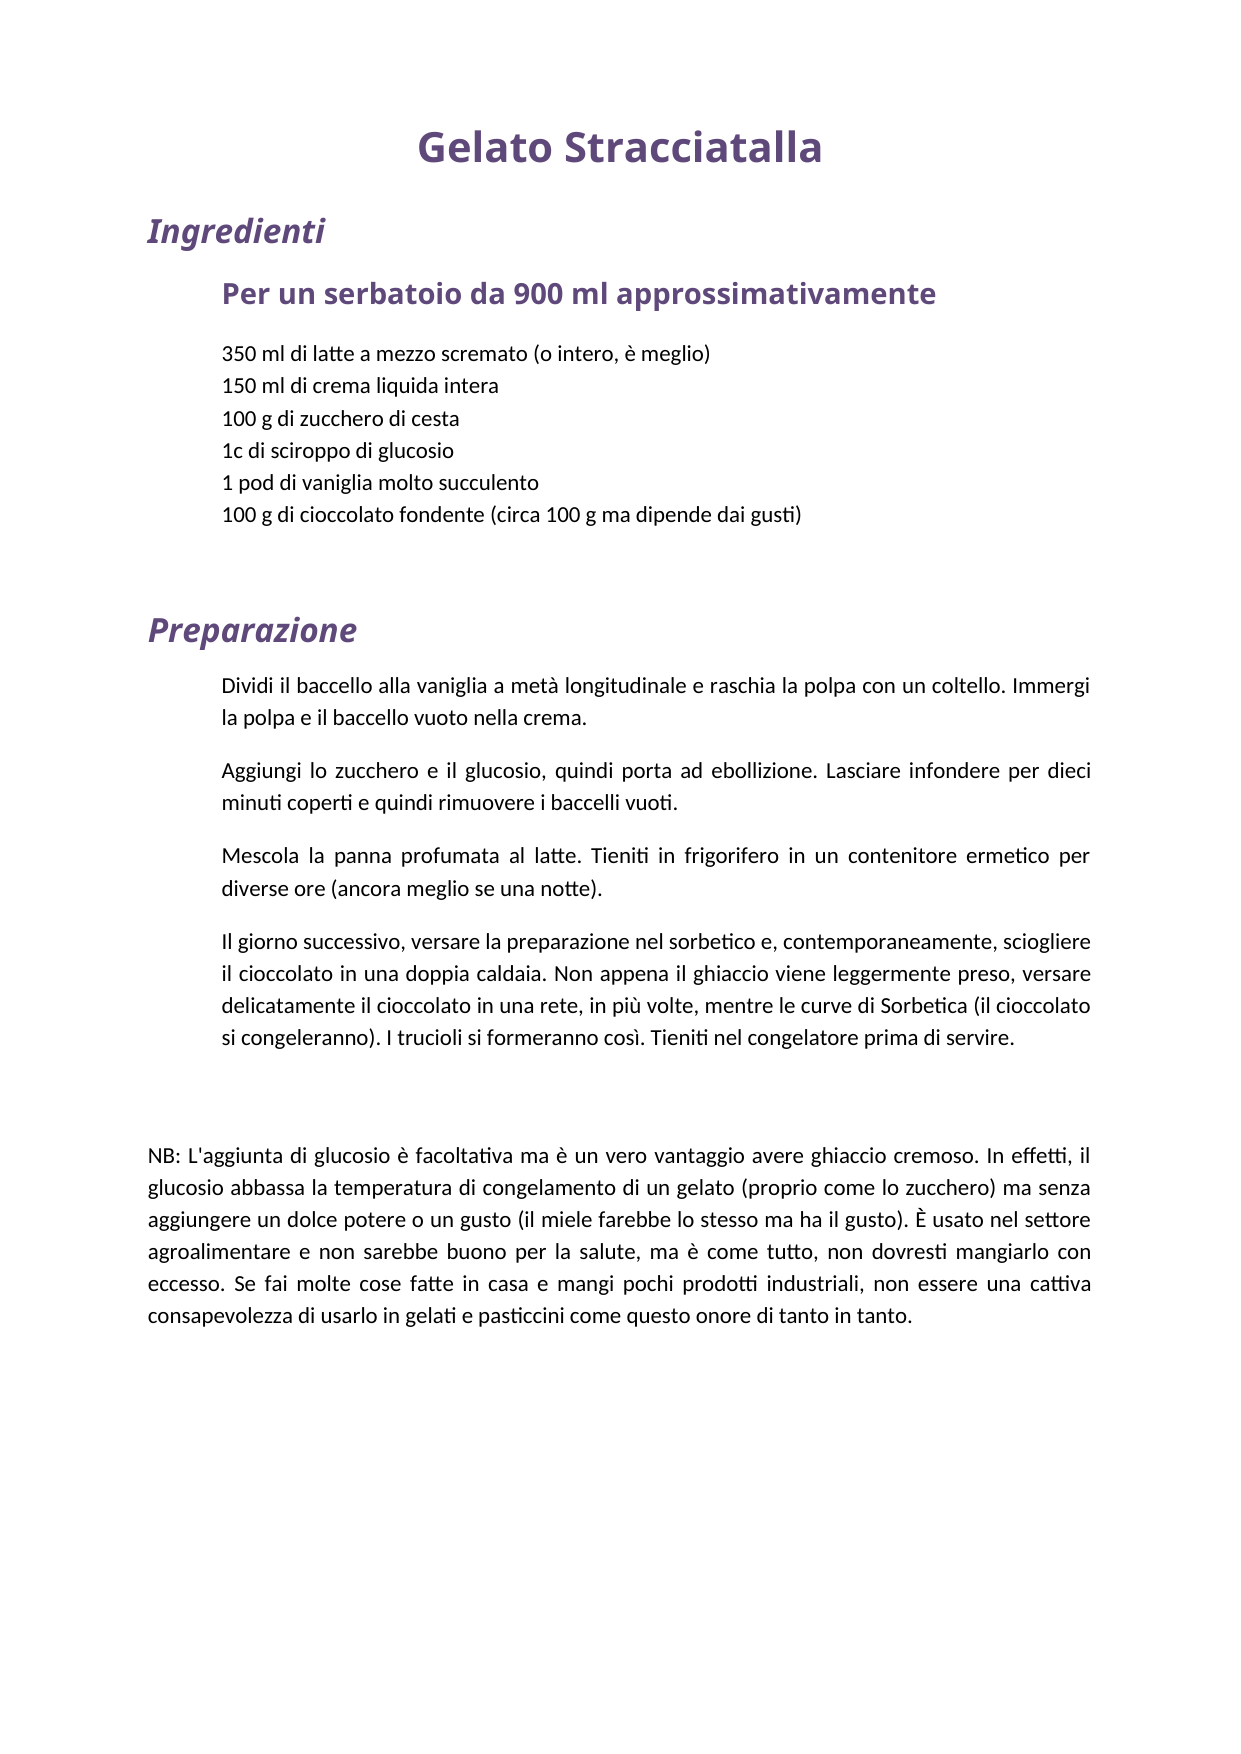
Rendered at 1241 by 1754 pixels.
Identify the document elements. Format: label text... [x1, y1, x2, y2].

text Mescola la panna profumata al latte. Tieniti in frigorifero in un contenitore ermetico per diverse ore (ancora meglio se una notte). [221, 842, 1093, 902]
subtitle Preparazione [148, 606, 1093, 652]
text NB: L'aggiunta di glucosio è facoltativa ma è un vero vantaggio avere ghiaccio cremoso. In effetti, il glucosio abbassa la temperatura di congelamento di un gelato (proprio come lo zucchero) ma senza aggiungere un dolce potere o un gusto (il miele farebbe lo stesso ma ha il gusto). È usato nel settore agroalimentare e non sarebbe buono per la salute, ma è come tutto, non dovresti mangiarlo con eccesso. Se fai molte cose fatte in casa e mangi pochi prodotti industriali, non essere una cattiva consapevolezza di usarlo in gelati e pasticcini come questo onore di tanto in tanto. [148, 1141, 1093, 1330]
subtitle Gelato Stracciatalla [148, 118, 1093, 175]
text Il giorno successivo, versare la preparazione nel sorbetico e, contemporaneamente, sciogliere il cioccolato in una doppia caldaia. Non appena il ghiaccio viene leggermente preso, versare delicatamente il cioccolato in una rete, in più volte, mentre le curve di Sorbetica (il cioccolato si congeleranno). I trucioli si formeranno così. Tieniti nel congelatore prima di servire. [221, 927, 1093, 1051]
text Dividi il baccello alla vaniglia a metà longitudinale e raschia la polpa con un coltello. Immergi la polpa e il baccello vuoto nella crema. [221, 671, 1093, 731]
subtitle Ingredienti [148, 208, 1093, 254]
subtitle Per un serbatoio da 900 ml approssimativamente [221, 273, 1093, 313]
text 350 ml di latte a mezzo scremato (o intero, è meglio) 150 ml di crema liquida intera 100 g di zucchero di cesta 1c di sciroppo di glucosio 1 pod di vaniglia molto succulento 100 g di cioccolato fondente (circa 100 g ma dipende dai gusti) [221, 339, 1093, 528]
text Aggiungi lo zucchero e il glucosio, quindi porta ad ebollizione. Lasciare infondere per dieci minuti coperti e quindi rimuovere i baccelli vuoti. [221, 756, 1093, 817]
